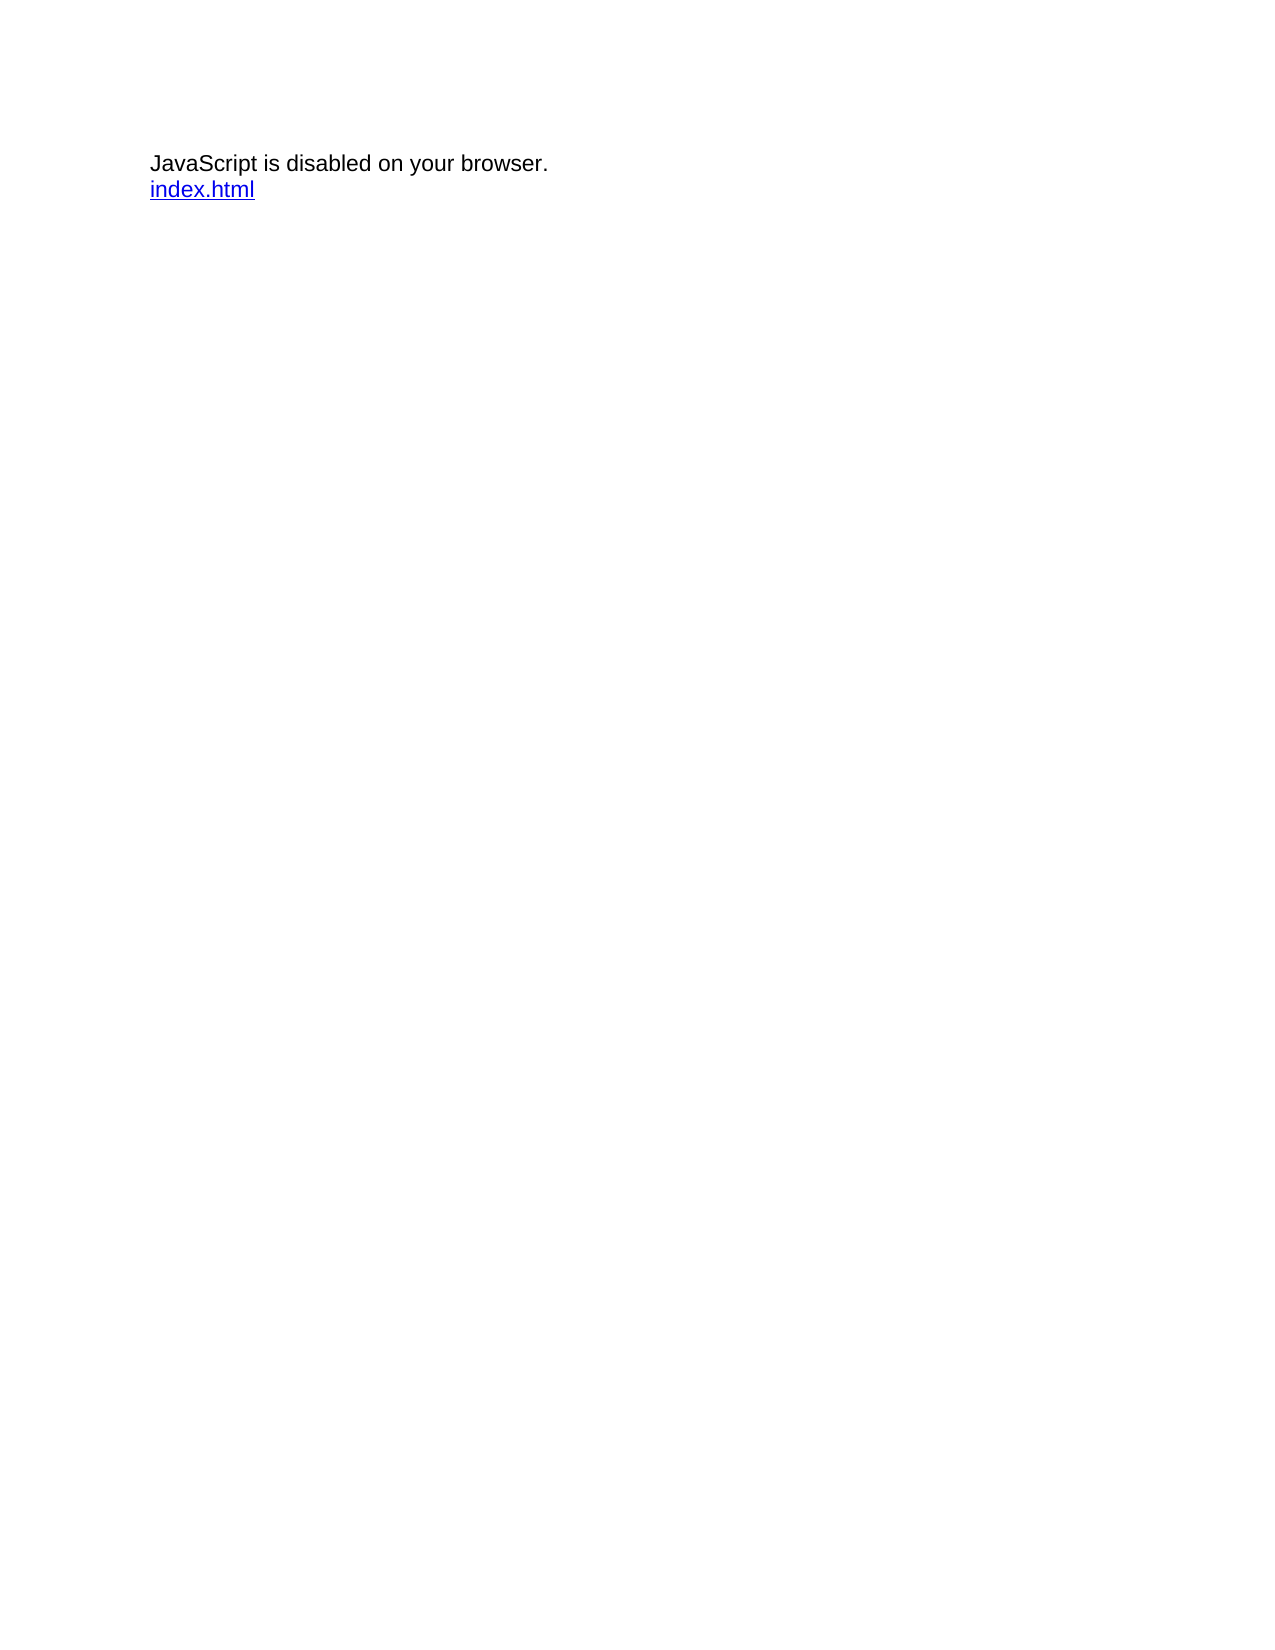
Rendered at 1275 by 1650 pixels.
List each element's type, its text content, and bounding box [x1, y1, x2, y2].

text index.html [150, 176, 1125, 203]
text JavaScript is disabled on your browser. [150, 150, 1125, 176]
